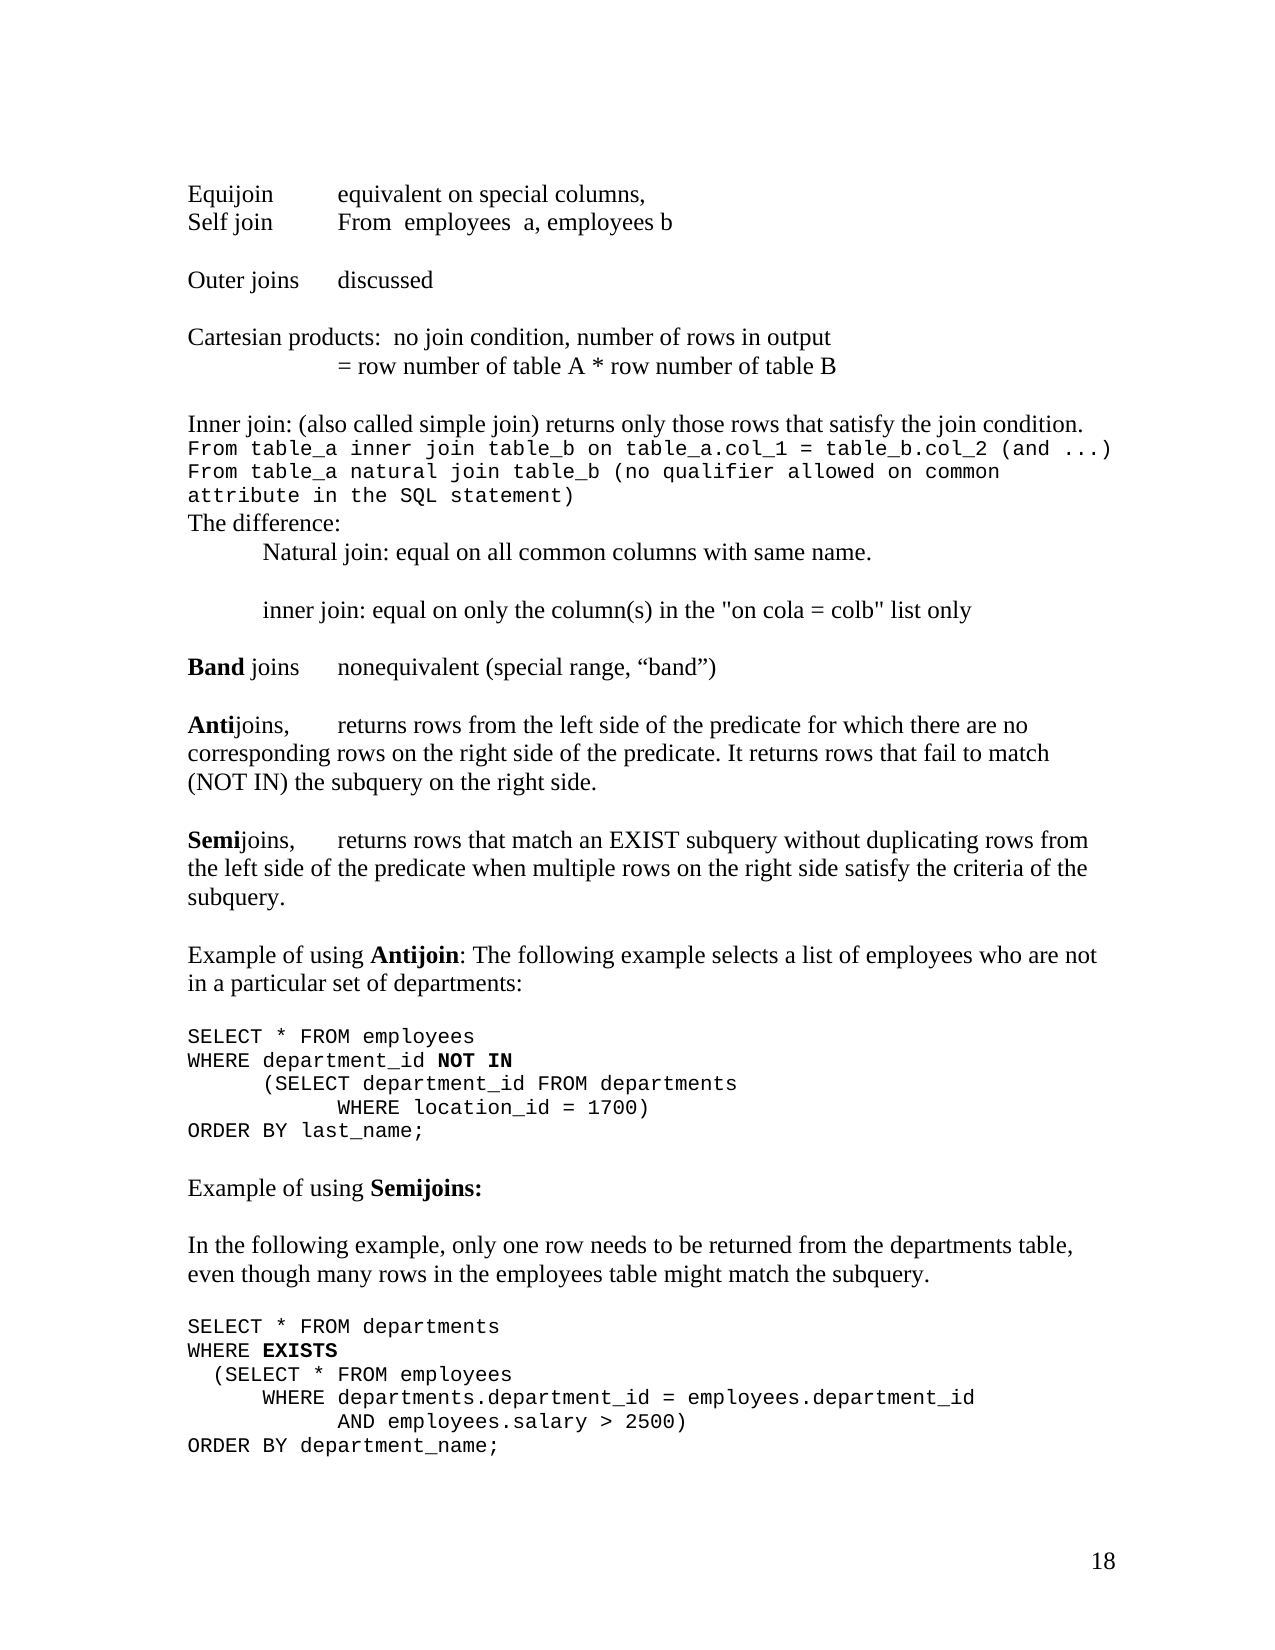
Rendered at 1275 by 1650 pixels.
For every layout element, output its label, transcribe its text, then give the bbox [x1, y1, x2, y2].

text inner join: equal on only the column(s) in the "on cola = colb" list only [187, 595, 1116, 623]
text In the following example, only one row needs to be returned from the departments table, even though many rows in the employees table might match the subquery. [187, 1230, 1116, 1288]
text Example of using Semijoins: [187, 1173, 1116, 1201]
text ORDER BY last_name; [187, 1121, 1116, 1144]
text WHERE departments.department_id = employees.department_id [187, 1387, 1116, 1411]
text WHERE location_id = 1700) [262, 1097, 1116, 1121]
text SELECT * FROM departments [187, 1316, 1116, 1340]
text Example of using Antijoin: The following example selects a list of employees who are not in a particular set of departments: [187, 940, 1116, 997]
text WHERE department_id NOT IN [187, 1049, 1116, 1073]
text Outer joins discussed [187, 265, 1116, 294]
text From table_a inner join table_b on table_a.col_1 = table_b.col_2 (and ...) [187, 437, 1116, 461]
text Natural join: equal on all common columns with same name. [187, 537, 1116, 566]
text (SELECT * FROM employees [187, 1364, 1116, 1387]
text Antijoins, returns rows from the left side of the predicate for which there are no corresponding rows on the right side of the predicate. It returns rows that fail to match (NOT IN) the subquery on the right side. [187, 710, 1116, 796]
text Semijoins, returns rows that match an EXIST subquery without duplicating rows from the left side of the predicate when multiple rows on the right side satisfy the criteria of the subquery. [187, 825, 1116, 911]
text ORDER BY department_name; [187, 1434, 1116, 1458]
text = row number of table A * row number of table B [262, 351, 1116, 380]
text WHERE EXISTS [187, 1340, 1116, 1364]
text The difference: [187, 508, 1116, 537]
text Equijoin equivalent on special columns, [187, 179, 1116, 207]
text Cartesian products: no join condition, number of rows in output [187, 322, 1116, 351]
text AND employees.salary > 2500) [262, 1411, 1116, 1434]
text From table_a natural join table_b (no qualifier allowed on common attribute in the SQL statement) [187, 461, 1116, 508]
text SELECT * FROM employees [187, 1026, 1116, 1049]
text Band joins nonequivalent (special range, “band”) [187, 652, 1116, 681]
text Inner join: (also called simple join) returns only those rows that satisfy the join condition. [187, 409, 1116, 437]
text (SELECT department_id FROM departments [187, 1073, 1116, 1097]
text Self join From employees a, employees b [187, 207, 1116, 236]
